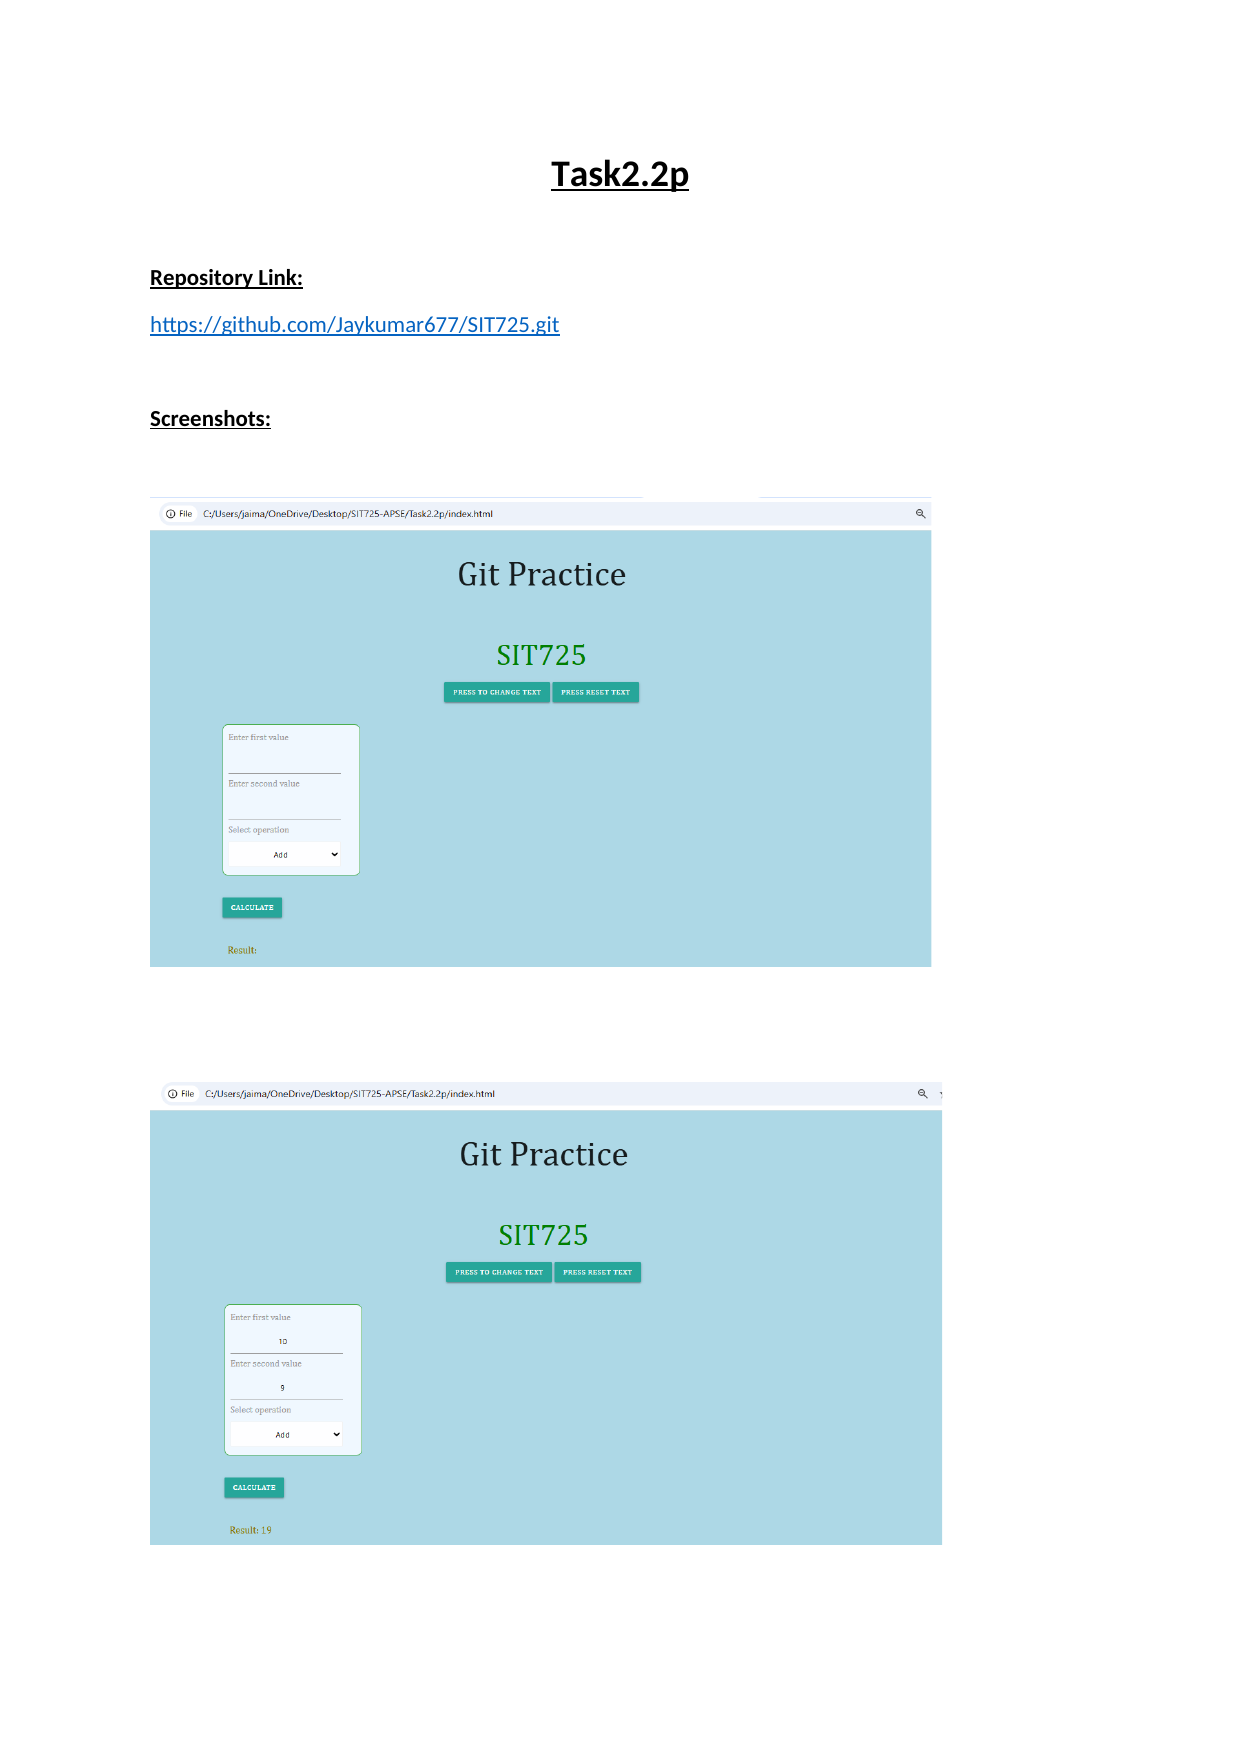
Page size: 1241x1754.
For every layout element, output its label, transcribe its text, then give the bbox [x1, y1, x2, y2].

text Task2.2p [150, 150, 1090, 196]
text Screenshots: [150, 404, 1090, 432]
picture [150, 1078, 943, 1545]
text Repository Link: [150, 263, 1090, 291]
text https://github.com/Jaykumar677/SIT725.git [150, 310, 1090, 338]
picture [150, 497, 932, 967]
